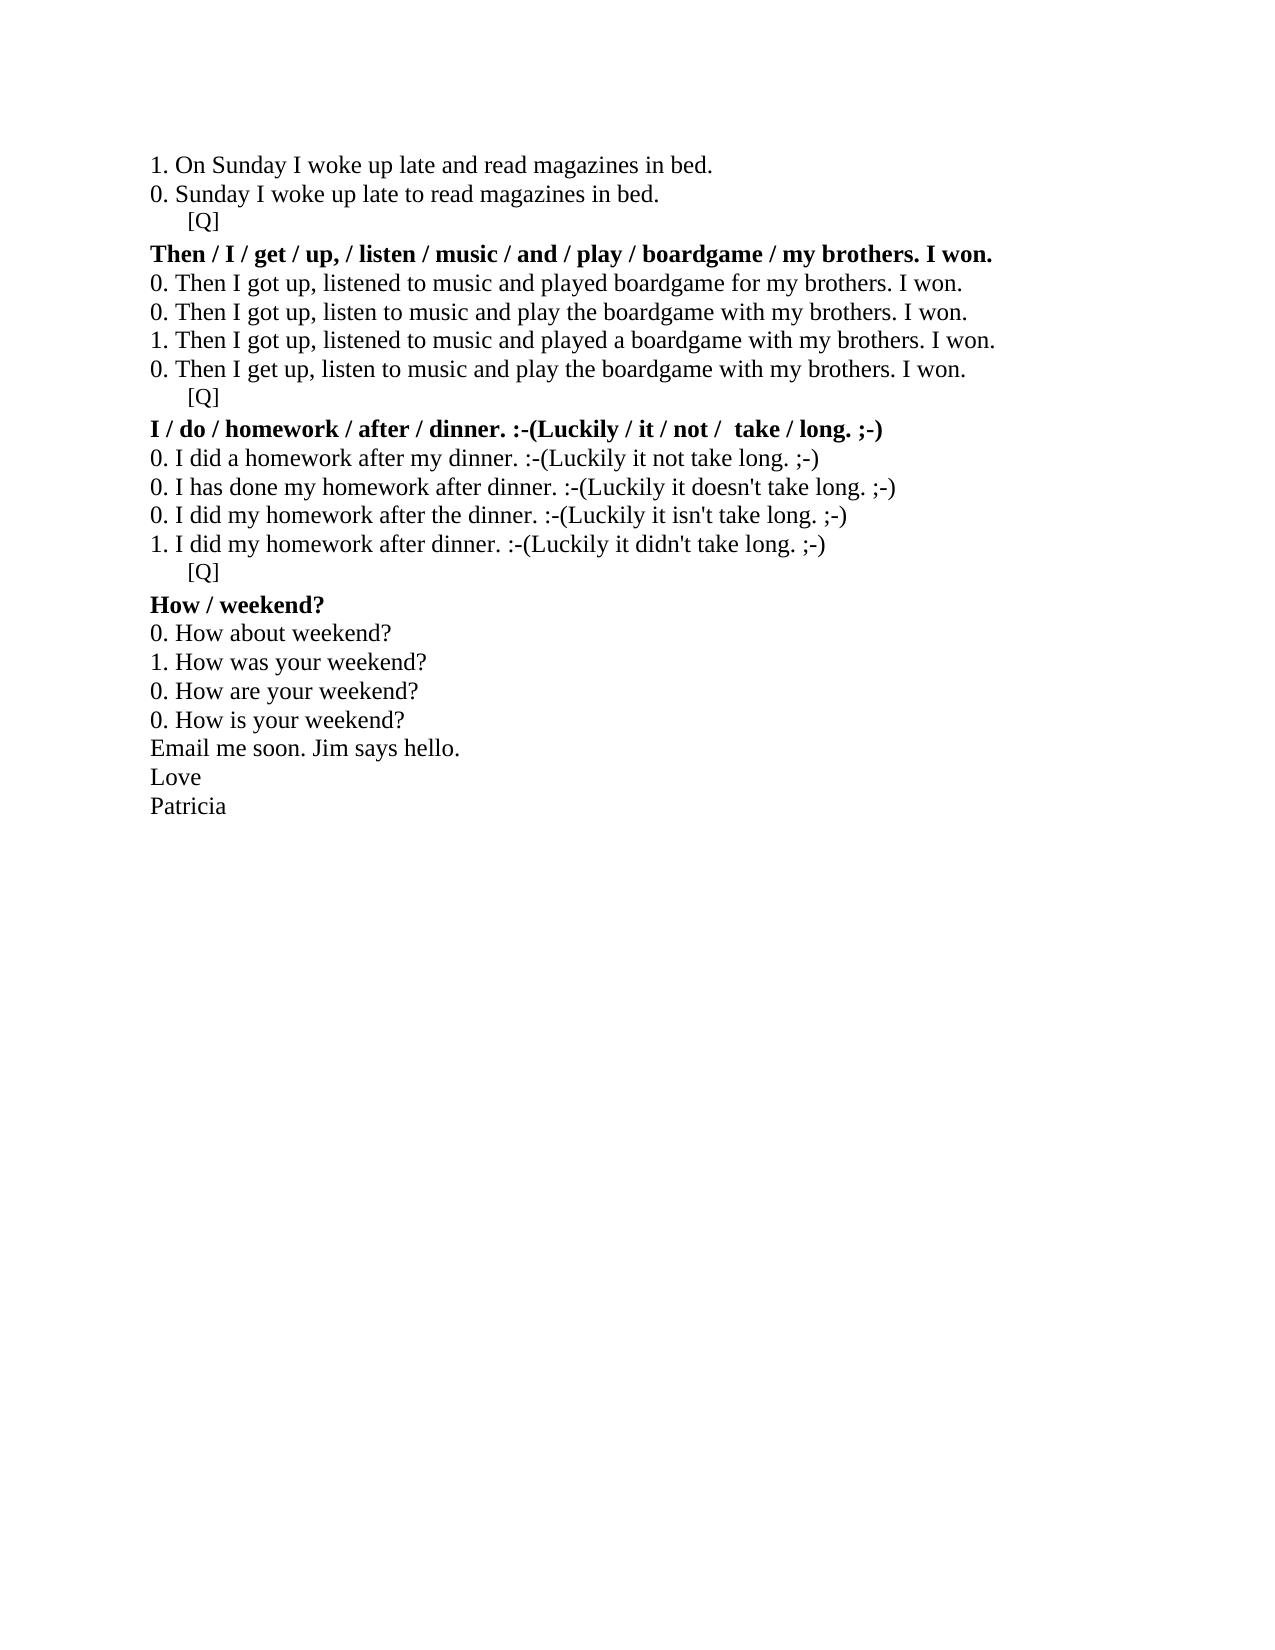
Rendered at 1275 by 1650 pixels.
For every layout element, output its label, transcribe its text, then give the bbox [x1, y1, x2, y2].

text 0. I did a homework after my dinner. :-(Luckily it not take long. ;-) [150, 443, 1125, 472]
text Then / I / get / up, / listen / music / and / play / boardgame / my brothers. I won. [150, 239, 1125, 268]
text 0. How are your weekend? [150, 676, 1125, 705]
text 0. Sunday I woke up late to read magazines in bed. [150, 179, 1125, 207]
text 1. How was your weekend? [150, 647, 1125, 676]
text [Q] [187, 207, 1125, 234]
text 1. On Sunday I woke up late and read magazines in bed. [150, 150, 1125, 179]
text Love [150, 762, 1125, 791]
text 0. How is your weekend? [150, 705, 1125, 733]
text How / weekend? [150, 590, 1125, 618]
text 0. Then I got up, listen to music and play the boardgame with my brothers. I won. [150, 297, 1125, 325]
text [Q] [187, 558, 1125, 584]
text [Q] [187, 383, 1125, 409]
text 0. Then I got up, listened to music and played boardgame for my brothers. I won. [150, 268, 1125, 297]
text 1. Then I got up, listened to music and played a boardgame with my brothers. I won. [150, 325, 1125, 354]
text 0. I did my homework after the dinner. :-(Luckily it isn't take long. ;-) [150, 501, 1125, 529]
text I / do / homework / after / dinner. :-(Luckily / it / not / take / long. ;-) [150, 414, 1125, 443]
text Email me soon. Jim says hello. [150, 733, 1125, 762]
text 0. I has done my homework after dinner. :-(Luckily it doesn't take long. ;-) [150, 472, 1125, 501]
text 1. I did my homework after dinner. :-(Luckily it didn't take long. ;-) [150, 529, 1125, 558]
text 0. Then I get up, listen to music and play the boardgame with my brothers. I won. [150, 354, 1125, 383]
text Patricia [150, 791, 1125, 820]
text 0. How about weekend? [150, 618, 1125, 647]
